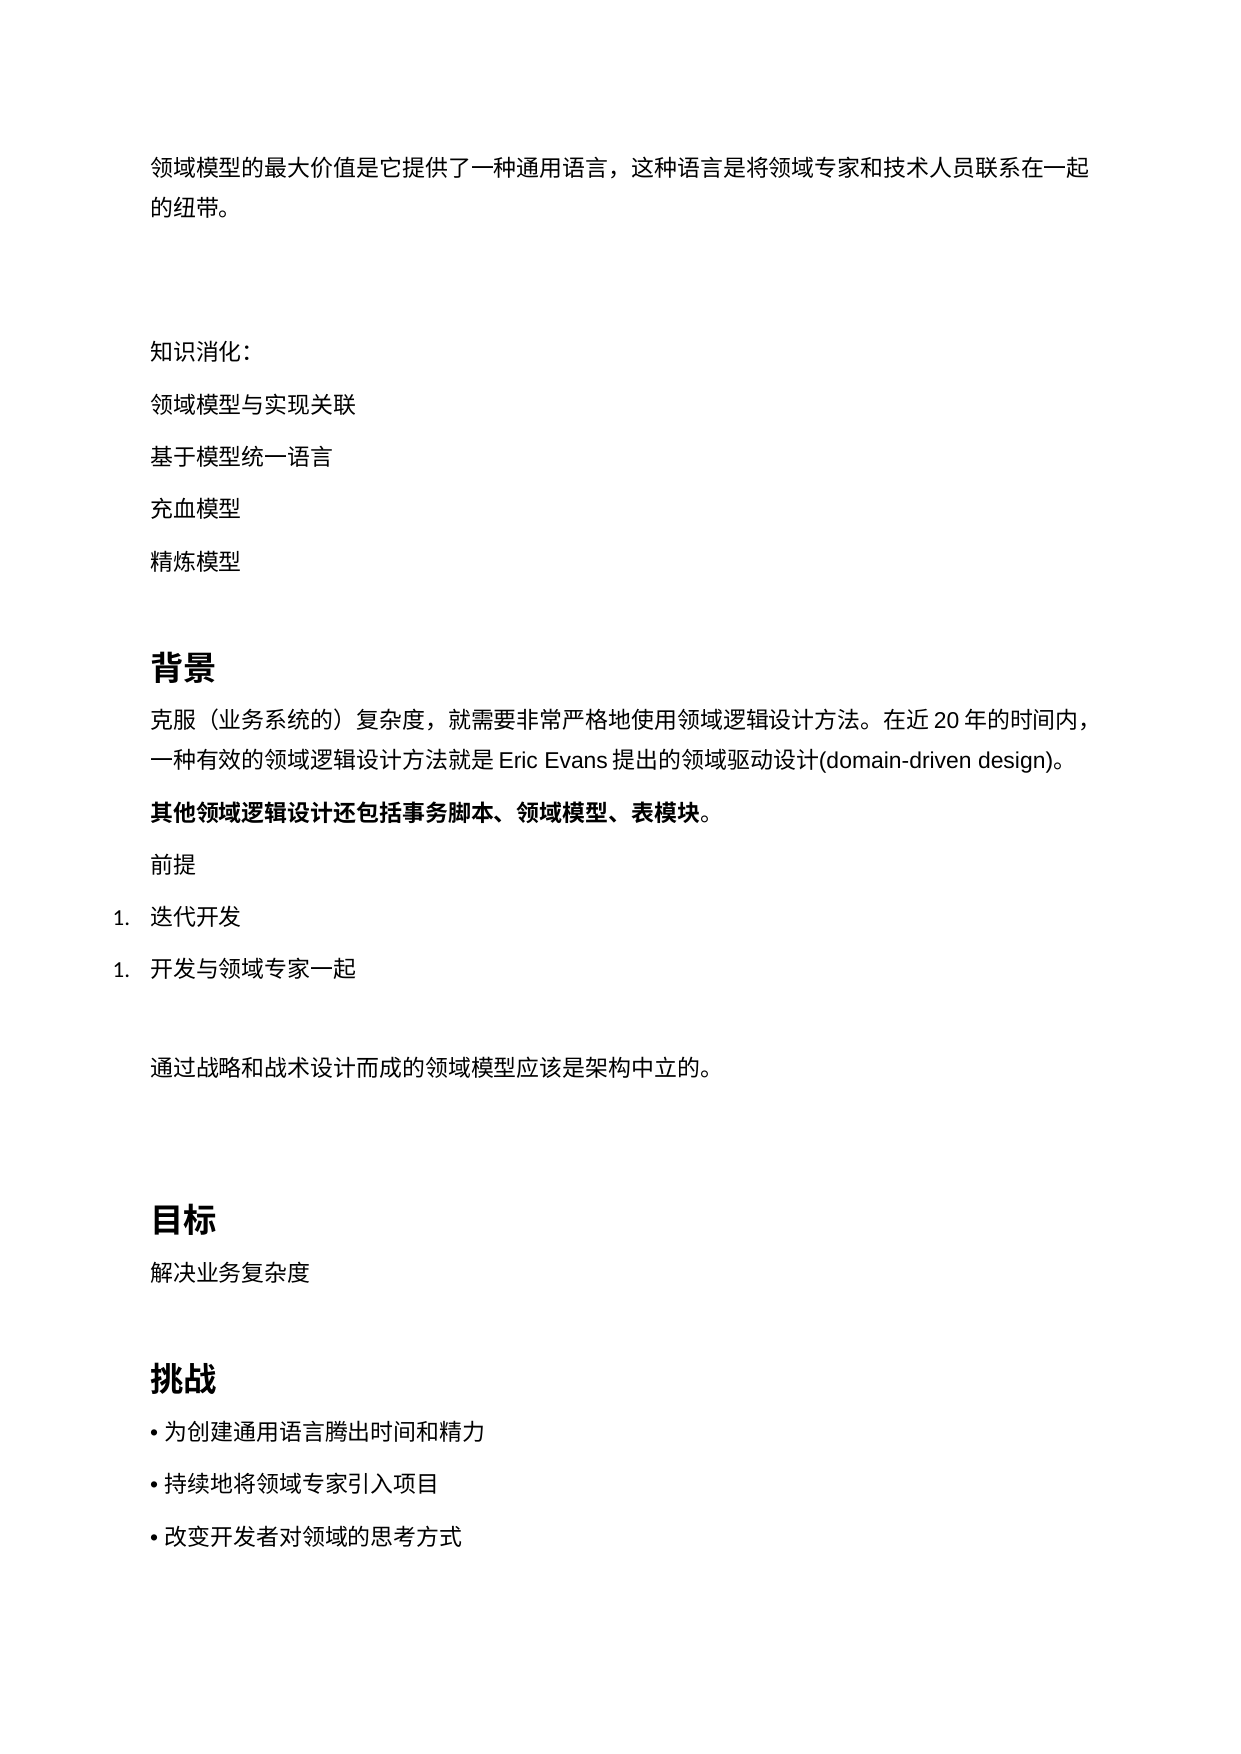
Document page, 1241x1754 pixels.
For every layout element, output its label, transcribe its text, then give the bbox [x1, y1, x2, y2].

text 前提 [150, 847, 1090, 880]
text • 持续地将领域专家引入项目 [150, 1466, 1090, 1499]
text 解决业务复杂度 [150, 1255, 1090, 1288]
text • 为创建通用语言腾出时间和精力 [150, 1414, 1090, 1447]
text 知识消化： [150, 334, 1090, 367]
list 开发与领域专家一起 [112, 951, 1090, 984]
text 通过战略和战术设计而成的领域模型应该是架构中立的。 [150, 1050, 1090, 1083]
text 领域模型与实现关联 [150, 386, 1090, 420]
text 其他领域逻辑设计还包括事务脚本、领域模型、表模块。 [150, 794, 1090, 828]
text 基于模型统一语言 [150, 439, 1090, 472]
text 精炼模型 [150, 543, 1090, 577]
text • 改变开发者对领域的思考方式 [150, 1518, 1090, 1552]
text 领域模型的最大价值是它提供了一种通用语言，这种语言是将领域专家和技术人员联系在一起的纽带。 [150, 150, 1090, 223]
text 充血模型 [150, 491, 1090, 524]
list 迭代开发 [112, 899, 1090, 932]
text 克服（业务系统的）复杂度，就需要非常严格地使用领域逻辑设计方法。在近20年的时间内，一种有效的领域逻辑设计方法就是Eric Evans提出的领域驱动设计(domain-driven design)。 [150, 702, 1090, 775]
